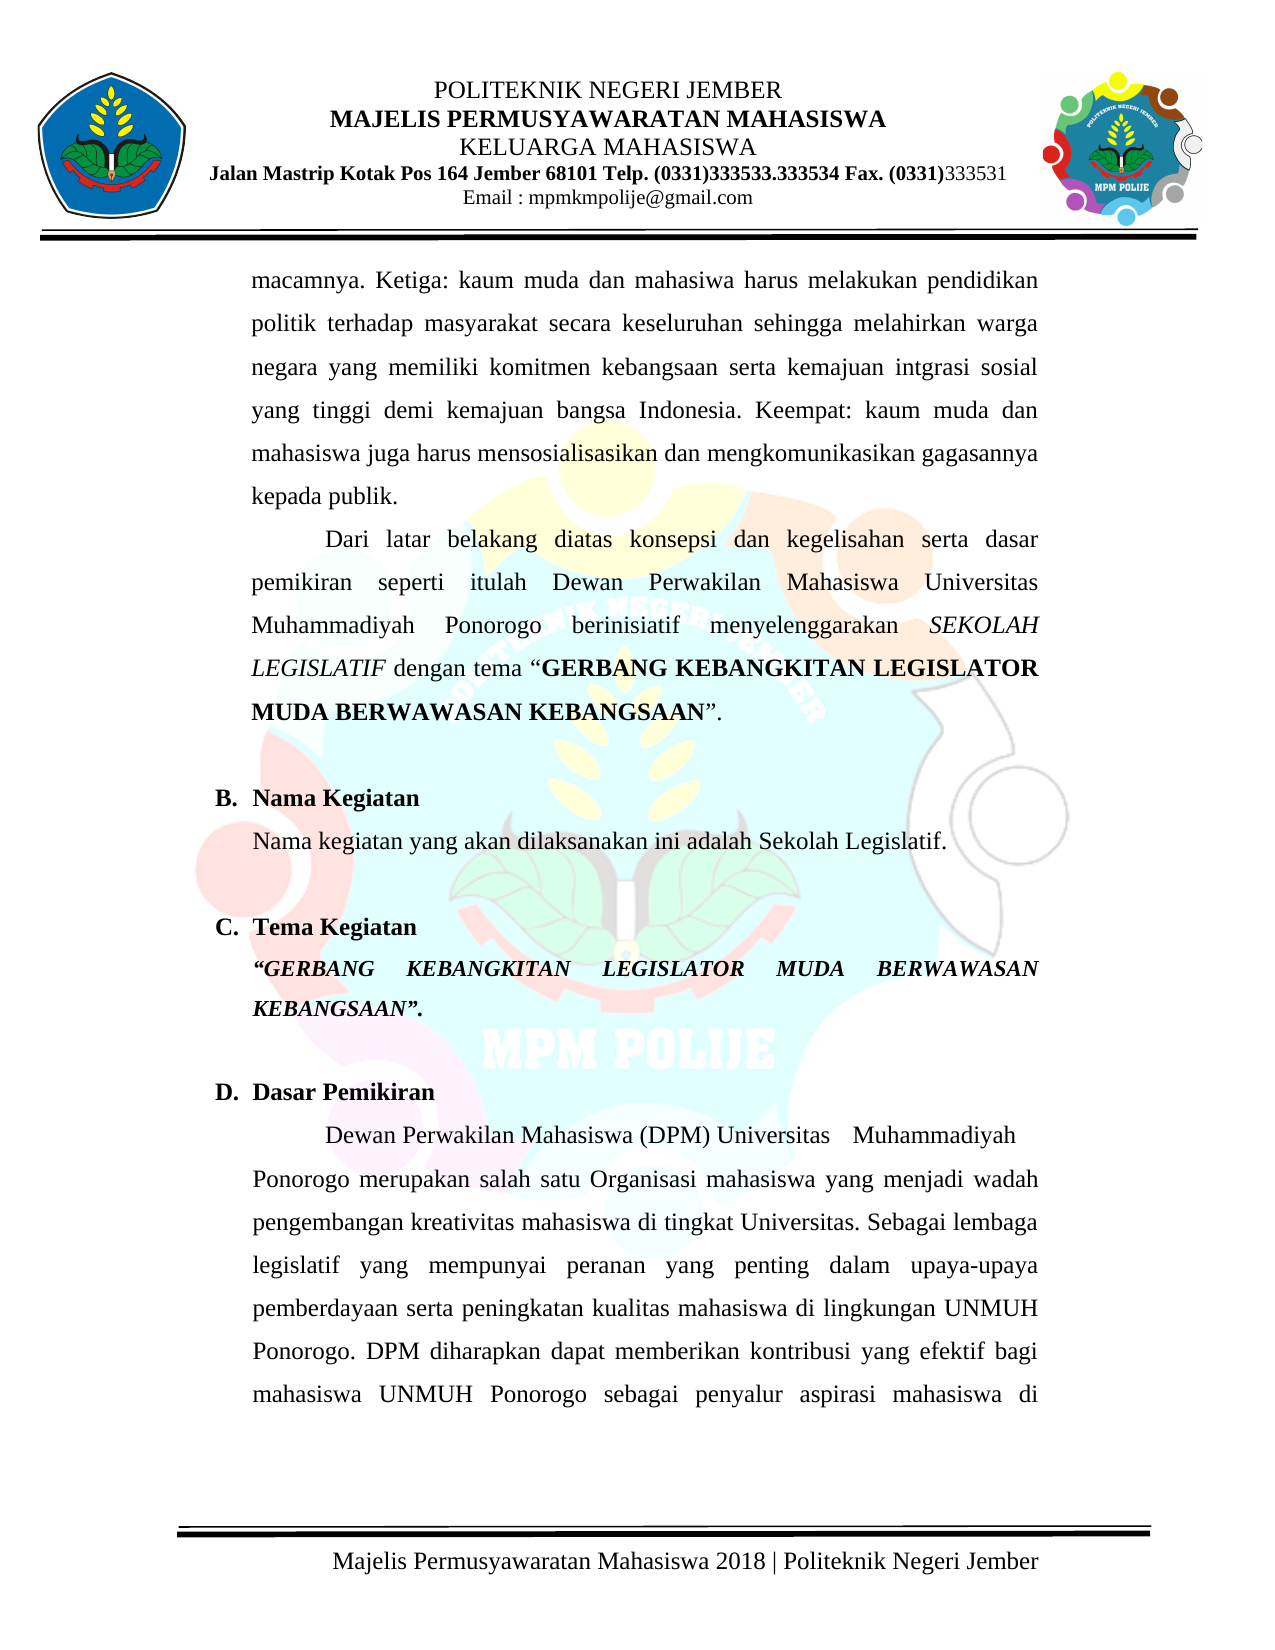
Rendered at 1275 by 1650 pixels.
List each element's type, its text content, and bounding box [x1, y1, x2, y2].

picture [1042, 72, 1203, 226]
list Nama Kegiatan [215, 783, 1039, 812]
list Nama kegiatan yang akan dilaksanakan ini adalah Sekolah Legislatif. [252, 826, 1039, 855]
list Dari latar belakang diatas konsepsi dan kegelisahan serta dasar pemikiran seperti itulah Dewan Perwakilan Mahasiswa Universitas Muhammadiyah Ponorogo berinisiatif menyelenggarakan SEKOLAH LEGISLATIF dengan tema “GERBANG KEBANGKITAN LEGISLATOR MUDA BERWAWASAN KEBANGSAAN”. [251, 524, 1039, 725]
list Tema Kegiatan [215, 912, 1039, 941]
list “GERBANG KEBANGKITAN LEGISLATOR MUDA BERWAWASAN KEBANGSAAN”. [252, 955, 1039, 1021]
list Dasar Pemikiran [215, 1077, 1039, 1106]
picture [37, 72, 186, 219]
